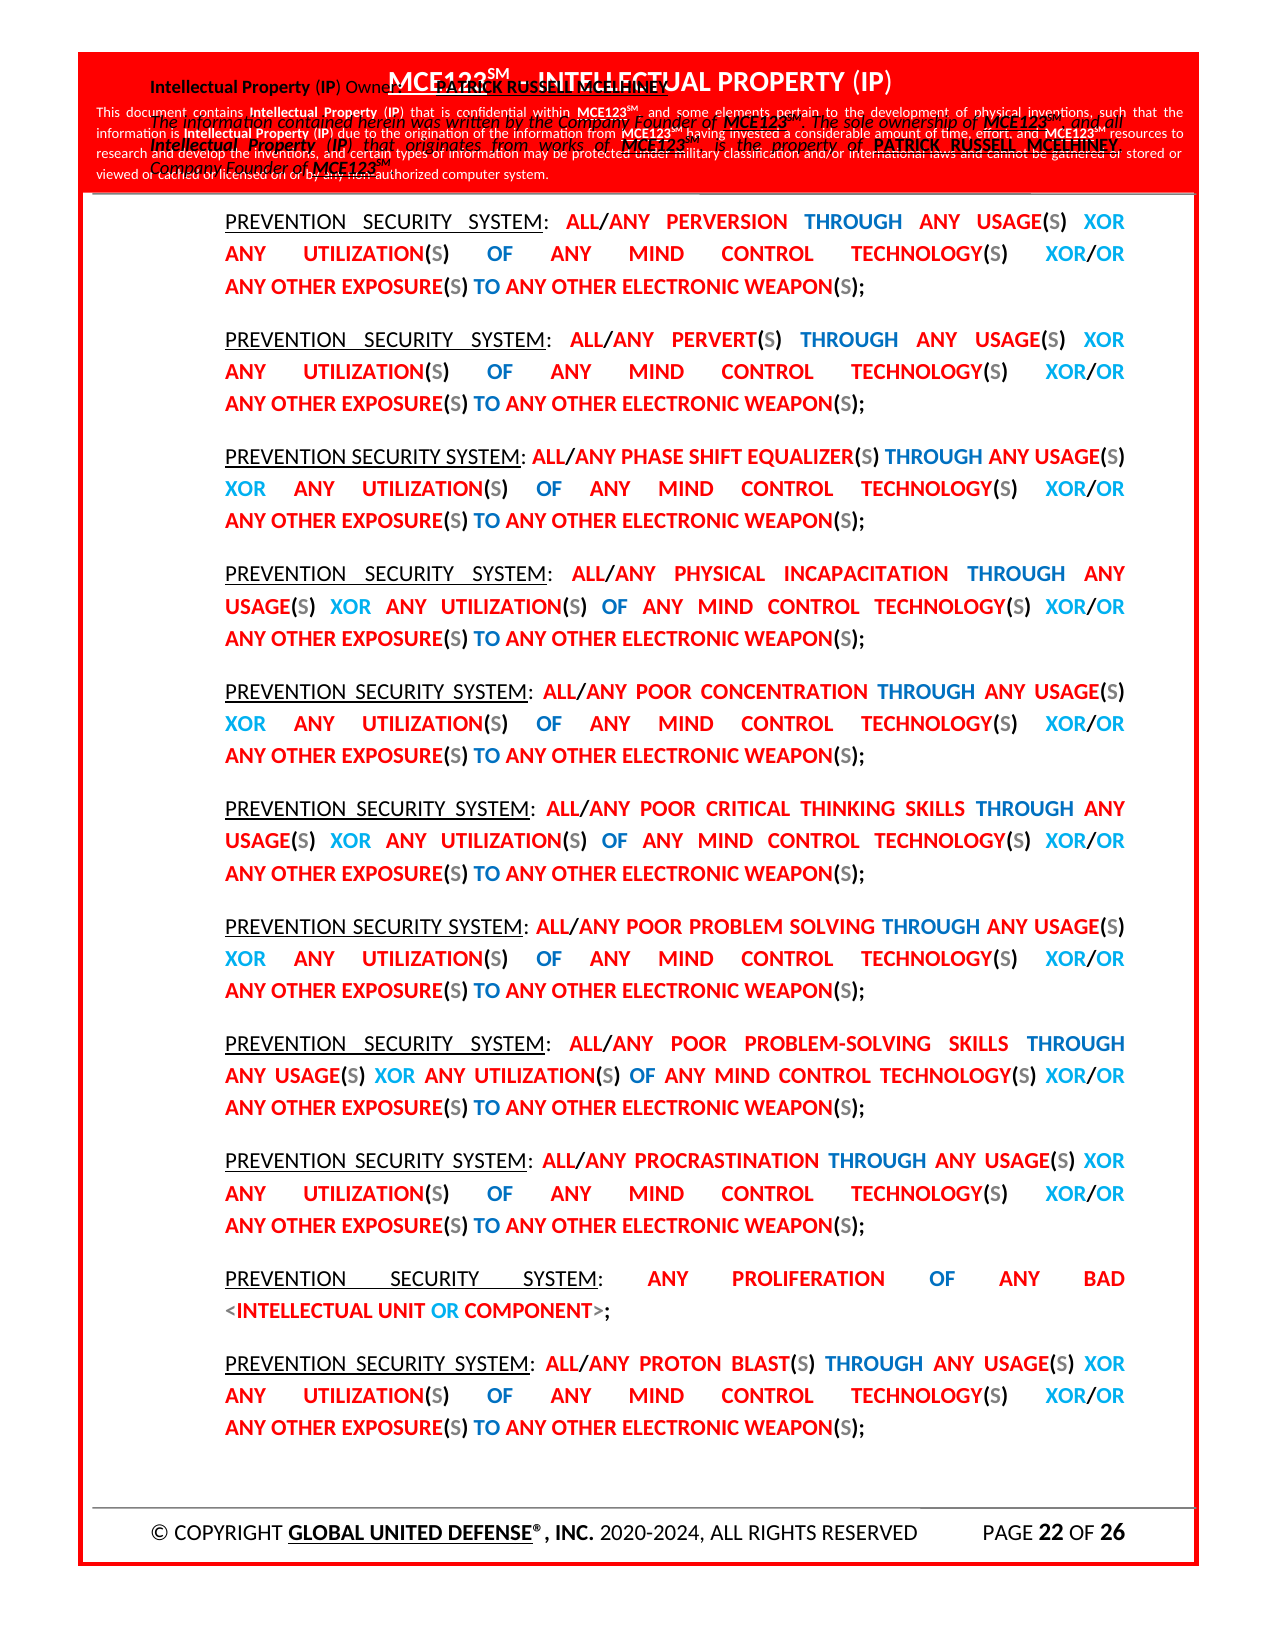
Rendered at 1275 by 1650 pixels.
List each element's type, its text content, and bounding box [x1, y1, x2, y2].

text PREVENTION SECURITY SYSTEM: ALL/ANY POOR CONCENTRATION THROUGH ANY USAGE(S) XOR ANY UTILIZATION(S) OF ANY MIND CONTROL TECHNOLOGY(S) XOR/OR ANY OTHER EXPOSURE(S) TO ANY OTHER ELECTRONIC WEAPON(S); [225, 677, 1125, 769]
text PREVENTION SECURITY SYSTEM: ALL/ANY PROCRASTINATION THROUGH ANY USAGE(S) XOR ANY UTILIZATION(S) OF ANY MIND CONTROL TECHNOLOGY(S) XOR/OR ANY OTHER EXPOSURE(S) TO ANY OTHER ELECTRONIC WEAPON(S); [225, 1147, 1125, 1239]
text PREVENTION SECURITY SYSTEM: ALL/ANY POOR CRITICAL THINKING SKILLS THROUGH ANY USAGE(S) XOR ANY UTILIZATION(S) OF ANY MIND CONTROL TECHNOLOGY(S) XOR/OR ANY OTHER EXPOSURE(S) TO ANY OTHER ELECTRONIC WEAPON(S); [225, 794, 1125, 887]
text PREVENTION SECURITY SYSTEM: ALL/ANY POOR PROBLEM SOLVING THROUGH ANY USAGE(S) XOR ANY UTILIZATION(S) OF ANY MIND CONTROL TECHNOLOGY(S) XOR/OR ANY OTHER EXPOSURE(S) TO ANY OTHER ELECTRONIC WEAPON(S); [225, 912, 1125, 1004]
text PREVENTION SECURITY SYSTEM: ALL/ANY PHYSICAL INCAPACITATION THROUGH ANY USAGE(S) XOR ANY UTILIZATION(S) OF ANY MIND CONTROL TECHNOLOGY(S) XOR/OR ANY OTHER EXPOSURE(S) TO ANY OTHER ELECTRONIC WEAPON(S); [225, 559, 1125, 652]
text PREVENTION SECURITY SYSTEM: ALL/ANY PERVERT(S) THROUGH ANY USAGE(S) XOR ANY UTILIZATION(S) OF ANY MIND CONTROL TECHNOLOGY(S) XOR/OR ANY OTHER EXPOSURE(S) TO ANY OTHER ELECTRONIC WEAPON(S); [225, 325, 1125, 417]
text PREVENTION SECURITY SYSTEM: ALL/ANY POOR PROBLEM-SOLVING SKILLS THROUGH ANY USAGE(S) XOR ANY UTILIZATION(S) OF ANY MIND CONTROL TECHNOLOGY(S) XOR/OR ANY OTHER EXPOSURE(S) TO ANY OTHER ELECTRONIC WEAPON(S); [225, 1029, 1125, 1122]
text PREVENTION SECURITY SYSTEM: ALL/ANY PERVERSION THROUGH ANY USAGE(S) XOR ANY UTILIZATION(S) OF ANY MIND CONTROL TECHNOLOGY(S) XOR/OR ANY OTHER EXPOSURE(S) TO ANY OTHER ELECTRONIC WEAPON(S); [225, 207, 1125, 300]
text PREVENTION SECURITY SYSTEM: ANY PROLIFERATION OF ANY BAD <INTELLECTUAL UNIT OR COMPONENT>; [225, 1264, 1125, 1324]
text PREVENTION SECURITY SYSTEM: ALL/ANY PROTON BLAST(S) THROUGH ANY USAGE(S) XOR ANY UTILIZATION(S) OF ANY MIND CONTROL TECHNOLOGY(S) XOR/OR ANY OTHER EXPOSURE(S) TO ANY OTHER ELECTRONIC WEAPON(S); [225, 1349, 1125, 1442]
text PREVENTION SECURITY SYSTEM: ALL/ANY PHASE SHIFT EQUALIZER(S) THROUGH ANY USAGE(S) XOR ANY UTILIZATION(S) OF ANY MIND CONTROL TECHNOLOGY(S) XOR/OR ANY OTHER EXPOSURE(S) TO ANY OTHER ELECTRONIC WEAPON(S); [225, 442, 1125, 534]
